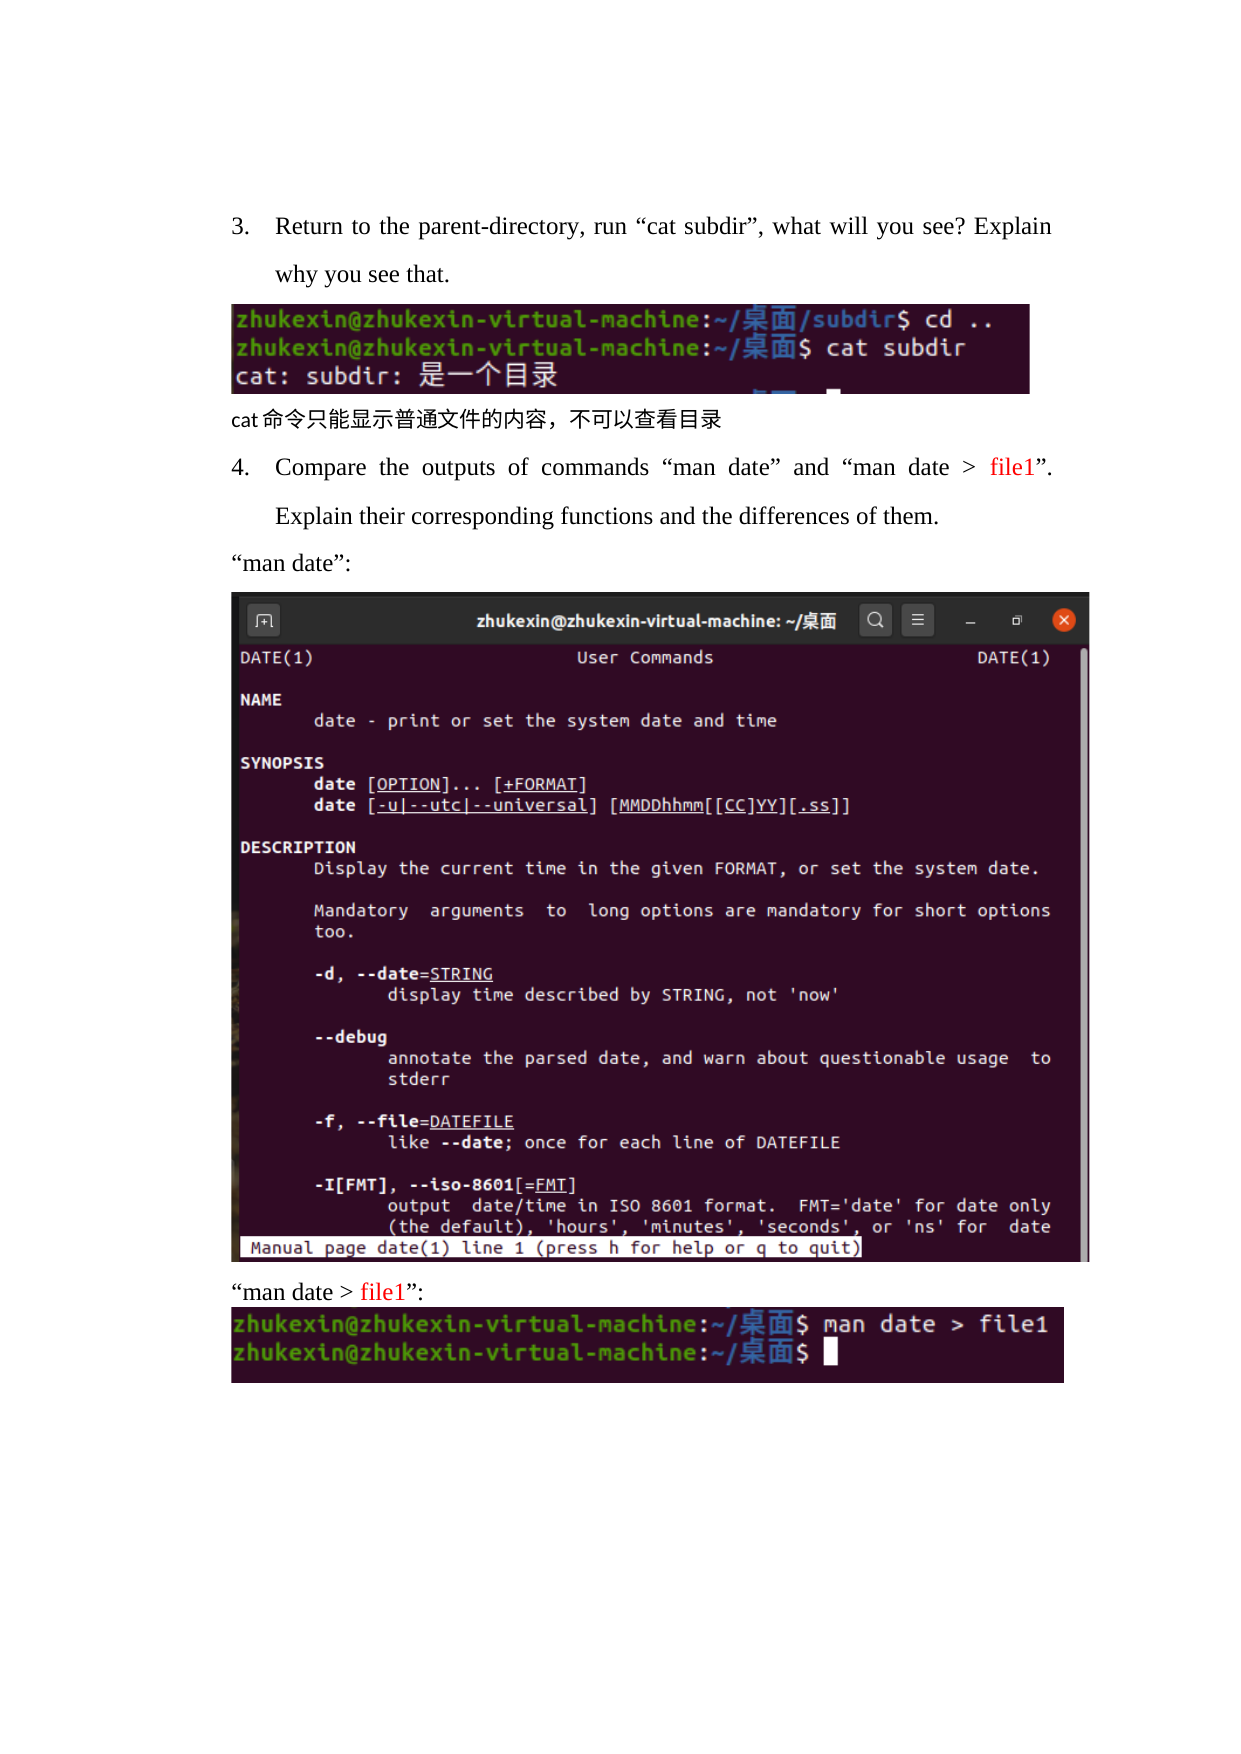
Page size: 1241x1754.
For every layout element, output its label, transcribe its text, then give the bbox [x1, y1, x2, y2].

list “man date”: [187, 546, 1053, 578]
list Return to the parent-directory, run “cat subdir”, what will you see? Explain why you see that. [231, 209, 1053, 290]
text “man date > file1”: [187, 1275, 1053, 1308]
picture [231, 592, 1090, 1262]
list Compare the outputs of commands “man date” and “man date > file1”. Explain their corresponding functions and the differences of them. [231, 450, 1053, 532]
list cat命令只能显示普通文件的内容，不可以查看目录 [187, 402, 1053, 434]
picture [231, 1307, 1064, 1383]
picture [231, 304, 1030, 394]
